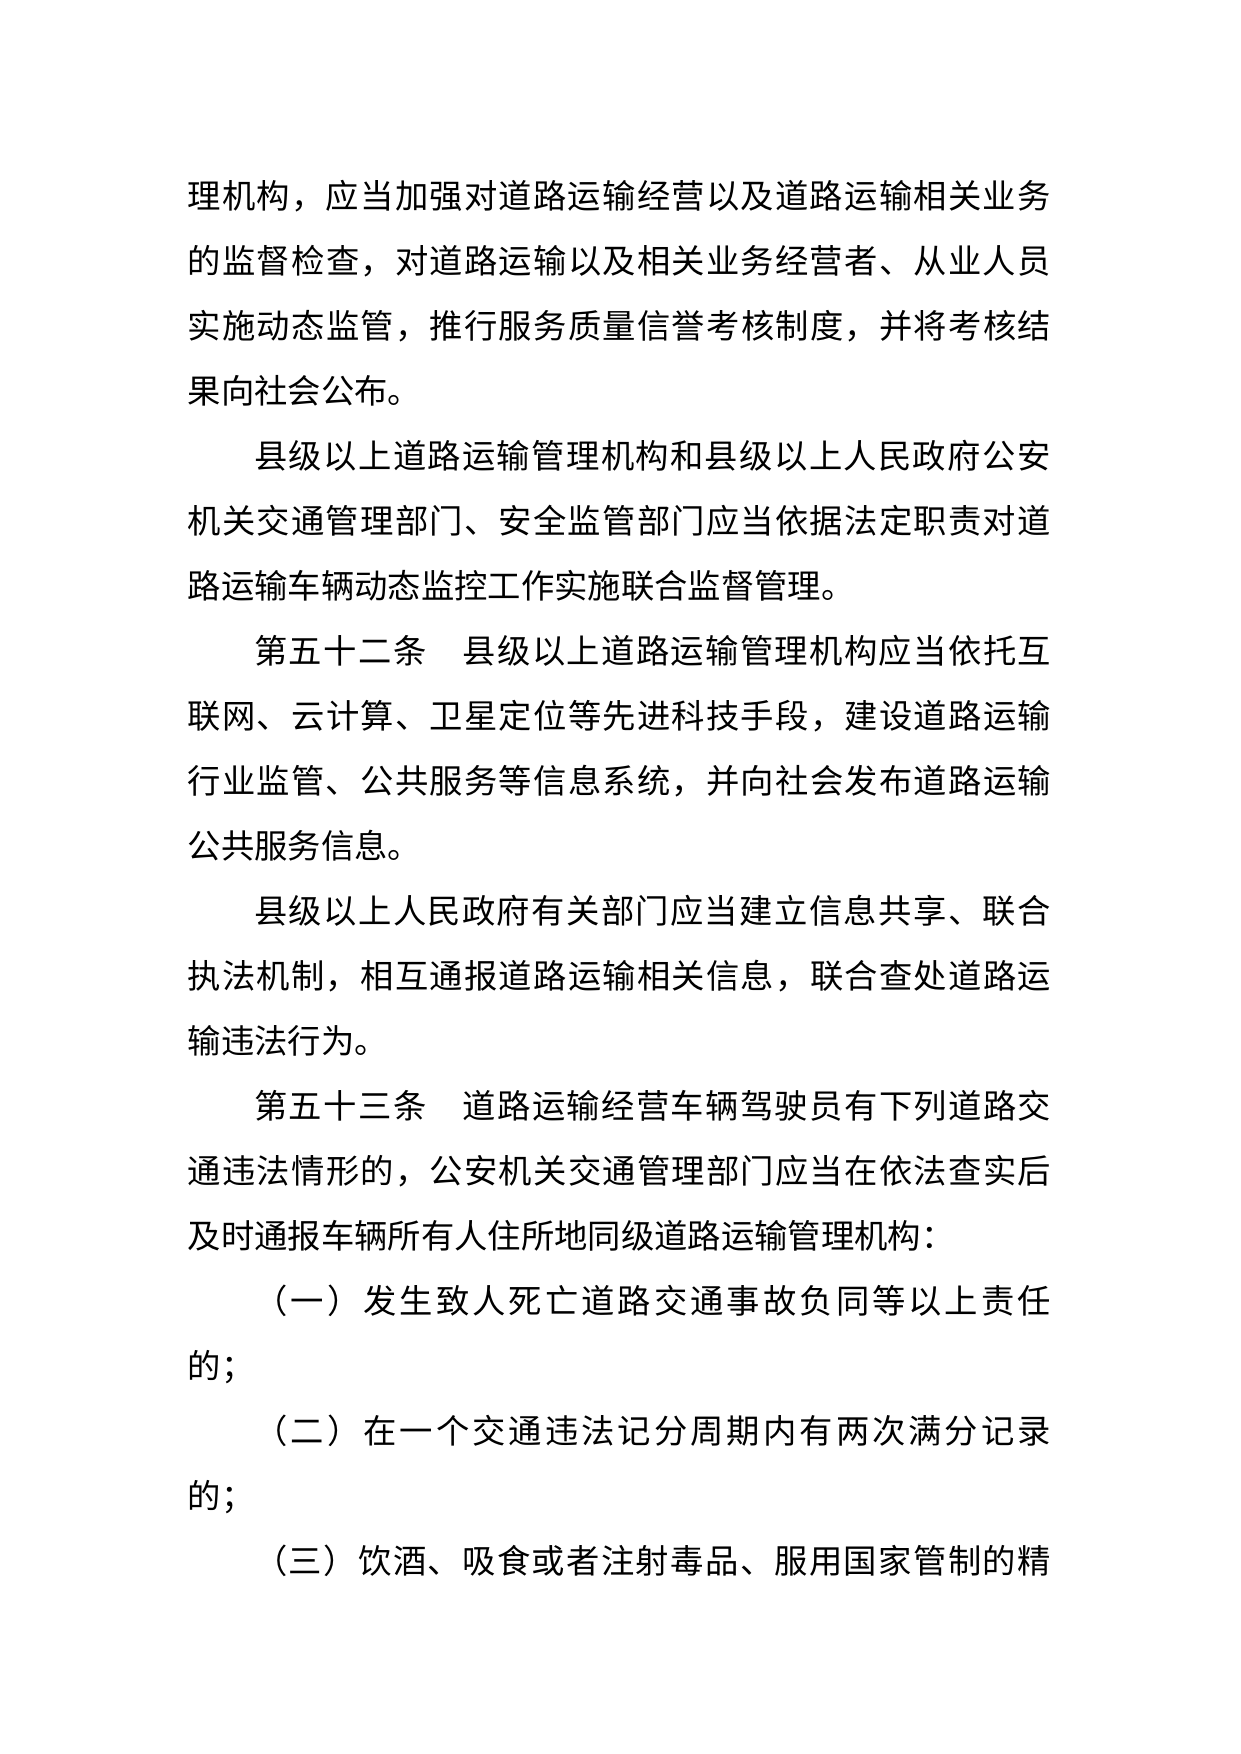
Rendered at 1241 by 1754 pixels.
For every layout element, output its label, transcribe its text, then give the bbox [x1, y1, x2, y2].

text （一）发生致人死亡道路交通事故负同等以上责任的； [187, 1267, 1053, 1397]
text 第五十二条 县级以上道路运输管理机构应当依托互联网、云计算、卫星定位等先进科技手段，建设道路运输行业监管、公共服务等信息系统，并向社会发布道路运输公共服务信息。 [187, 617, 1053, 877]
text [187, 162, 1053, 422]
text 县级以上人民政府有关部门应当建立信息共享、联合执法机制，相互通报道路运输相关信息，联合查处道路运输违法行为。 [187, 877, 1053, 1072]
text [187, 1527, 1053, 1592]
text 县级以上道路运输管理机构和县级以上人民政府公安机关交通管理部门、安全监管部门应当依据法定职责对道路运输车辆动态监控工作实施联合监督管理。 [187, 422, 1053, 617]
text 第五十三条 道路运输经营车辆驾驶员有下列道路交通违法情形的，公安机关交通管理部门应当在依法查实后及时通报车辆所有人住所地同级道路运输管理机构： [187, 1072, 1053, 1267]
text （二）在一个交通违法记分周期内有两次满分记录的； [187, 1397, 1053, 1527]
